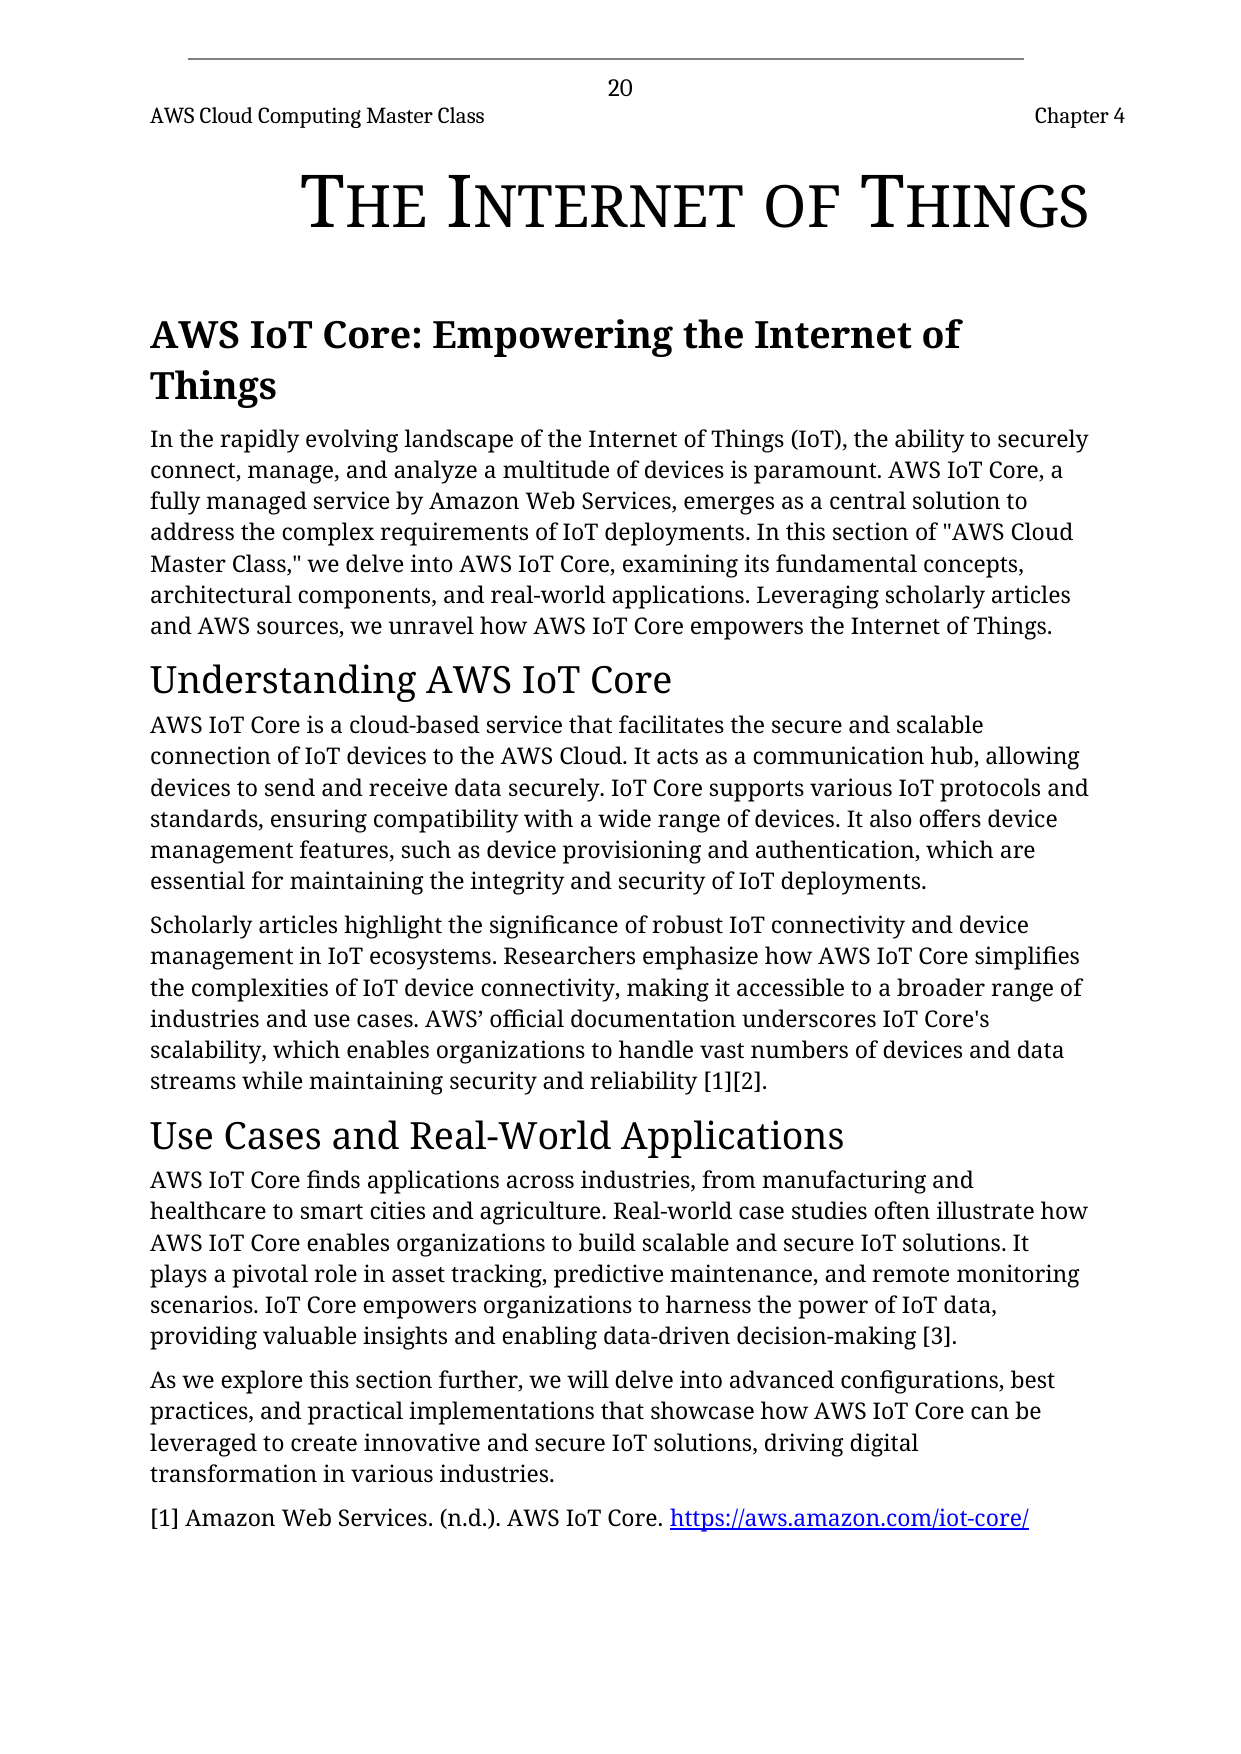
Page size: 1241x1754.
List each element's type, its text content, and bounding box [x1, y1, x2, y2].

text Scholarly articles highlight the significance of robust IoT connectivity and device management in IoT ecosystems. Researchers emphasize how AWS IoT Core simplifies the complexities of IoT device connectivity, making it accessible to a broader range of industries and use cases. AWS’ official documentation underscores IoT Core's scalability, which enables organizations to handle vast numbers of devices and data streams while maintaining security and reliability [1][2]. [150, 909, 1090, 1096]
subtitle Use Cases and Real-World Applications [150, 1109, 1090, 1160]
subtitle Understanding AWS IoT Core [150, 654, 1090, 705]
text AWS IoT Core is a cloud-based service that facilitates the secure and scalable connection of IoT devices to the AWS Cloud. It acts as a communication hub, allowing devices to send and receive data securely. IoT Core supports various IoT protocols and standards, ensuring compatibility with a wide range of devices. It also offers device management features, such as device provisioning and authentication, which are essential for maintaining the integrity and security of IoT deployments. [150, 709, 1090, 896]
text In the rapidly evolving landscape of the Internet of Things (IoT), the ability to securely connect, manage, and analyze a multitude of devices is paramount. AWS IoT Core, a fully managed service by Amazon Web Services, emerges as a central solution to address the complex requirements of IoT deployments. In this section of "AWS Cloud Master Class," we delve into AWS IoT Core, examining its fundamental concepts, architectural components, and real-world applications. Leveraging scholarly articles and AWS sources, we unravel how AWS IoT Core empowers the Internet of Things. [150, 423, 1090, 641]
title The Internet of Things [150, 150, 1090, 249]
text AWS IoT Core: Empowering the Internet of Things [150, 308, 1090, 410]
text As we explore this section further, we will delve into advanced configurations, best practices, and practical implementations that showcase how AWS IoT Core can be leveraged to create innovative and secure IoT solutions, driving digital transformation in various industries. [150, 1364, 1090, 1489]
text [1] Amazon Web Services. (n.d.). AWS IoT Core. https://aws.amazon.com/iot-core/ [150, 1502, 1090, 1533]
text AWS IoT Core finds applications across industries, from manufacturing and healthcare to smart cities and agriculture. Real-world case studies often illustrate how AWS IoT Core enables organizations to build scalable and secure IoT solutions. It plays a pivotal role in asset tracking, predictive maintenance, and remote monitoring scenarios. IoT Core empowers organizations to harness the power of IoT data, providing valuable insights and enabling data-driven decision-making [3]. [150, 1164, 1090, 1352]
